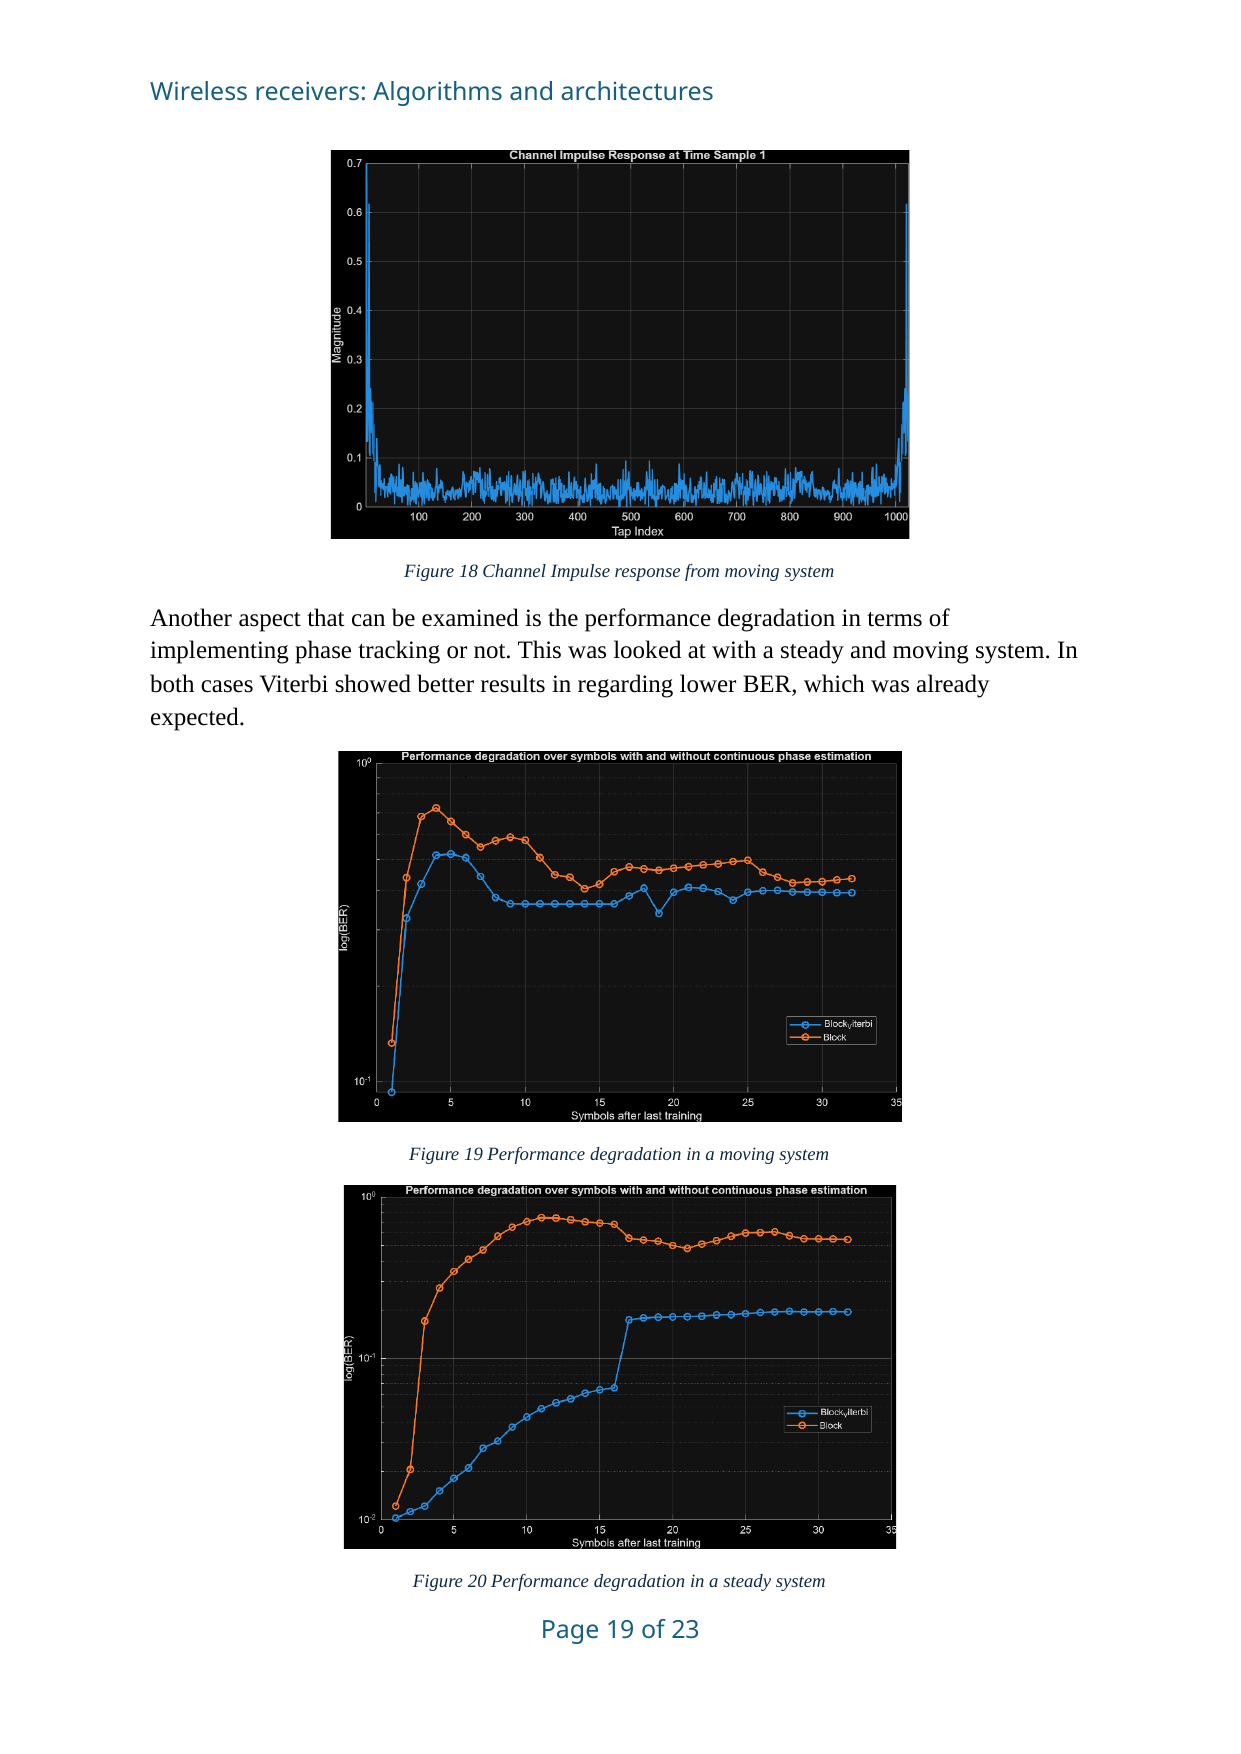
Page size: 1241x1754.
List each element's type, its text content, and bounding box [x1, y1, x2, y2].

text Figure 18 Channel Impulse response from moving system [150, 560, 1090, 582]
picture [330, 150, 910, 539]
text Figure 20 Performance degradation in a steady system [150, 1570, 1090, 1591]
picture [343, 1185, 897, 1549]
text Another aspect that can be examined is the performance degradation in terms of implementing phase tracking or not. This was looked at with a steady and moving system. In both cases Viterbi showed better results in regarding lower BER, which was already expected. [150, 603, 1090, 730]
text Figure 19 Performance degradation in a moving system [150, 1143, 1090, 1165]
picture [338, 751, 902, 1122]
